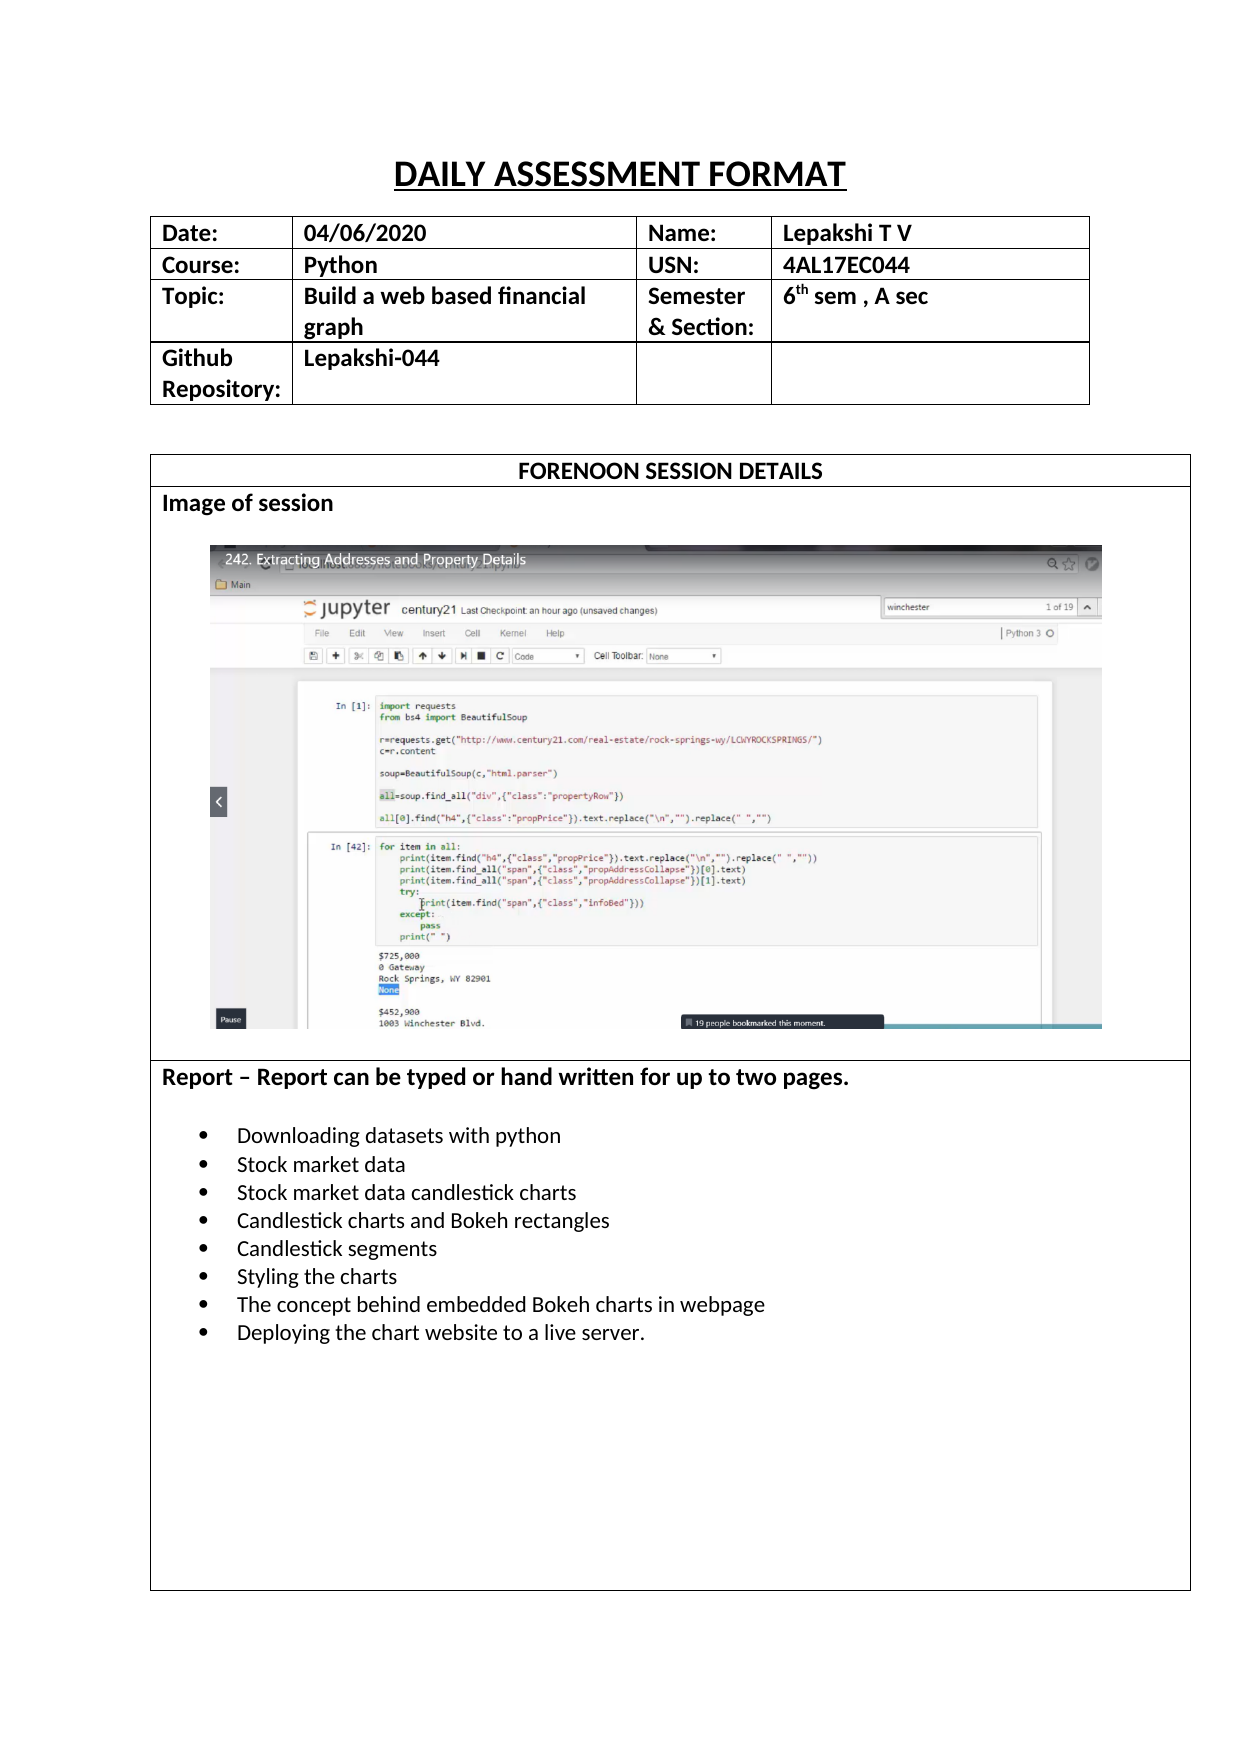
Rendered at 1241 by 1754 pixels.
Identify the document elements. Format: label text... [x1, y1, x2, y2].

table_cell Build a web based financial graph [293, 280, 636, 341]
table_cell Python [293, 249, 636, 279]
table_header FORENOON SESSION DETAILS [151, 455, 1190, 486]
table_cell 6th sem , A sec [772, 280, 1089, 341]
table_header Lepakshi T V [772, 217, 1089, 248]
table_cell Semester & Section: [637, 280, 771, 341]
table_cell Course: [151, 249, 292, 279]
table_header Date: [151, 217, 292, 248]
table_cell Lepakshi-044 [293, 343, 636, 403]
table_header Name: [637, 217, 771, 248]
table_cell Github Repository: [151, 343, 292, 403]
table_cell [772, 343, 1089, 403]
table_cell Topic: [151, 280, 292, 341]
text DAILY ASSESSMENT FORMAT [150, 150, 1090, 196]
table_cell Report – Report can be typed or hand written for up to two pages. Downloading datasets with python Stock market data Stock market data candlestick charts Candlestick charts and Bokeh rectangles Candlestick segments Styling the charts The concept behind embedded Bokeh charts in webpage Deploying the chart website to a live server. [151, 1061, 1190, 1590]
table_header 04/06/2020 [293, 217, 636, 248]
table_cell [637, 343, 771, 403]
table_cell USN: [637, 249, 771, 279]
table_cell Image of session [151, 487, 1190, 1059]
picture [210, 545, 1102, 1029]
table_cell 4AL17EC044 [772, 249, 1089, 279]
